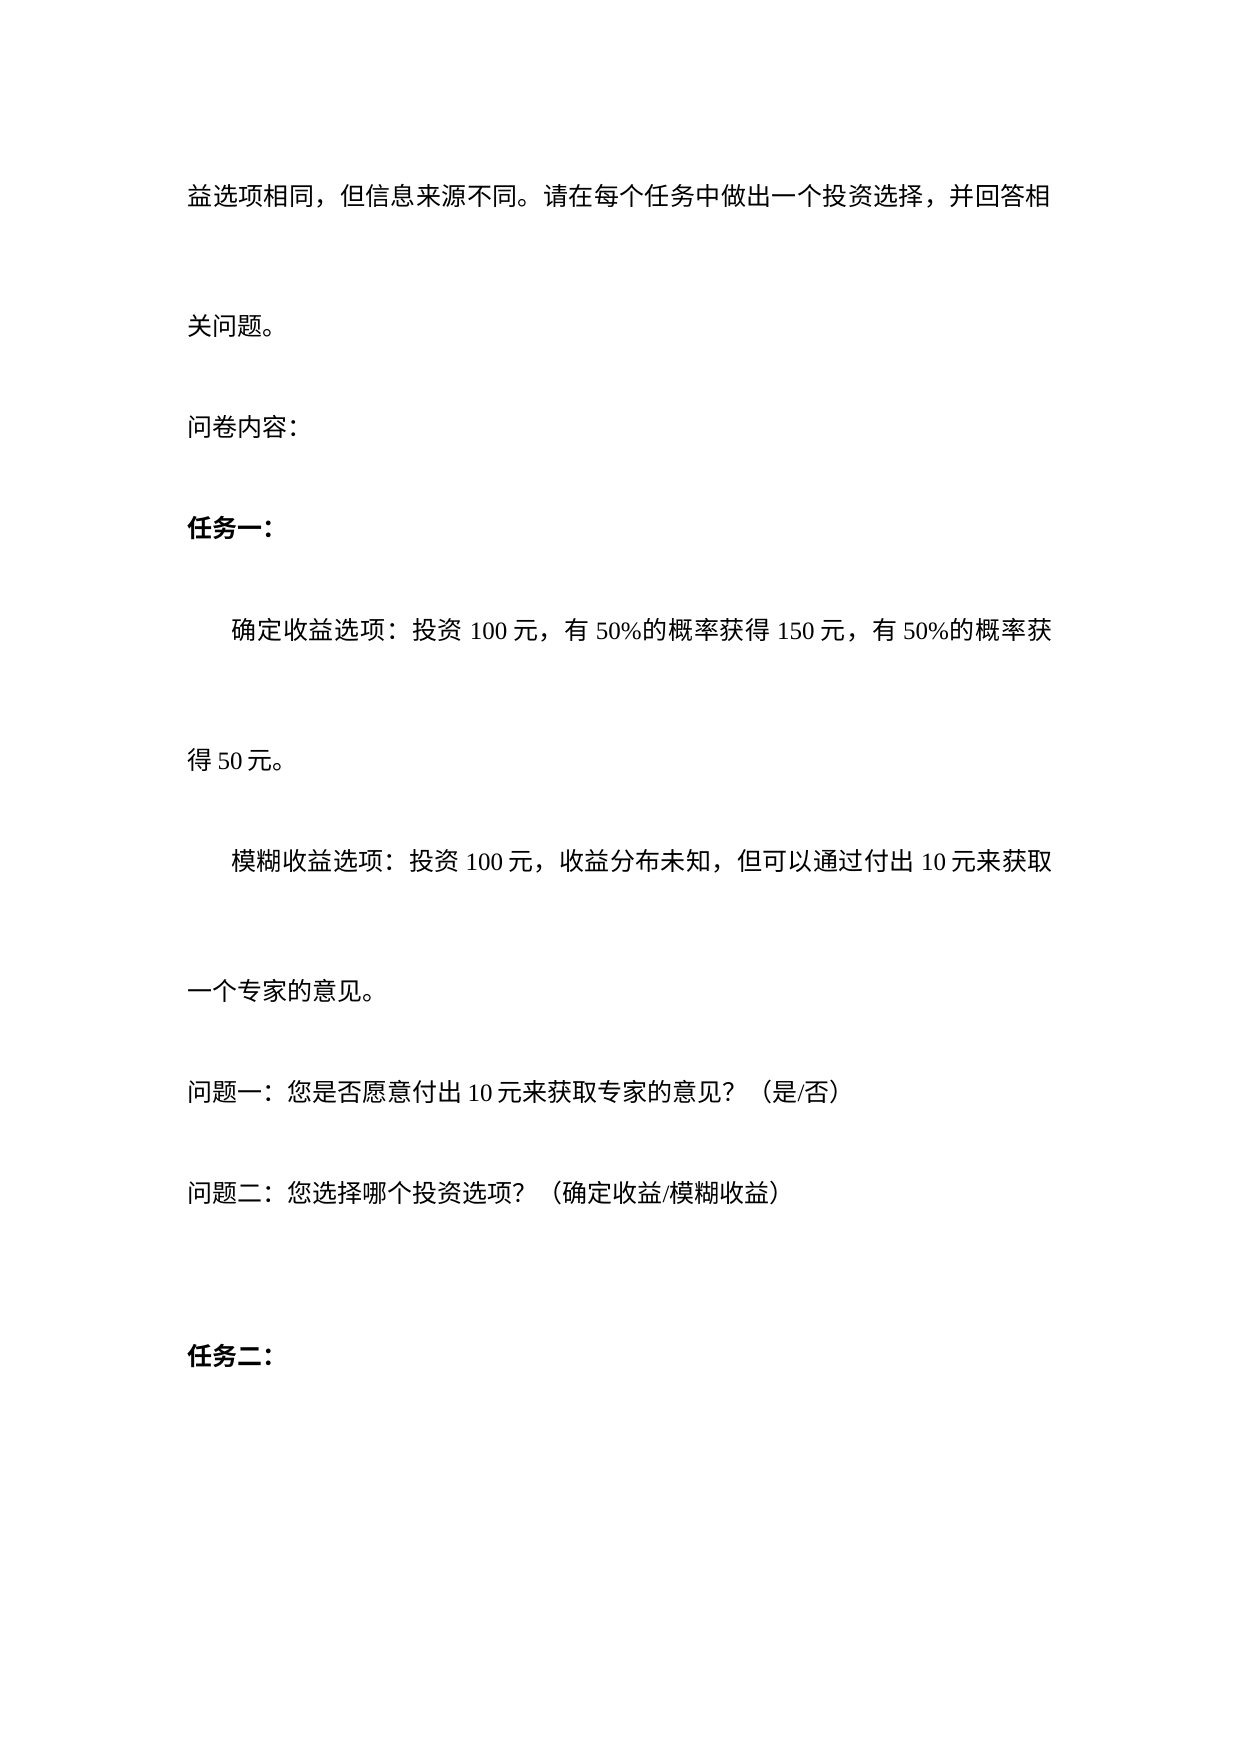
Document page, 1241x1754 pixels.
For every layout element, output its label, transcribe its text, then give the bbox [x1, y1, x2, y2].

text 问题一：您是否愿意付出10元来获取专家的意见？（是/否） [187, 1058, 1053, 1123]
text 任务二： [187, 1322, 1053, 1387]
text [187, 162, 1053, 357]
text 任务一： [187, 494, 1053, 559]
text 模糊收益选项：投资100元，收益分布未知，但可以通过付出10元来获取一个专家的意见。 [187, 827, 1053, 1022]
text 问题二：您选择哪个投资选项？（确定收益/模糊收益） [187, 1159, 1053, 1224]
text 确定收益选项：投资100元，有50%的概率获得150元，有50%的概率获得50元。 [187, 596, 1053, 791]
text 问卷内容： [187, 393, 1053, 458]
